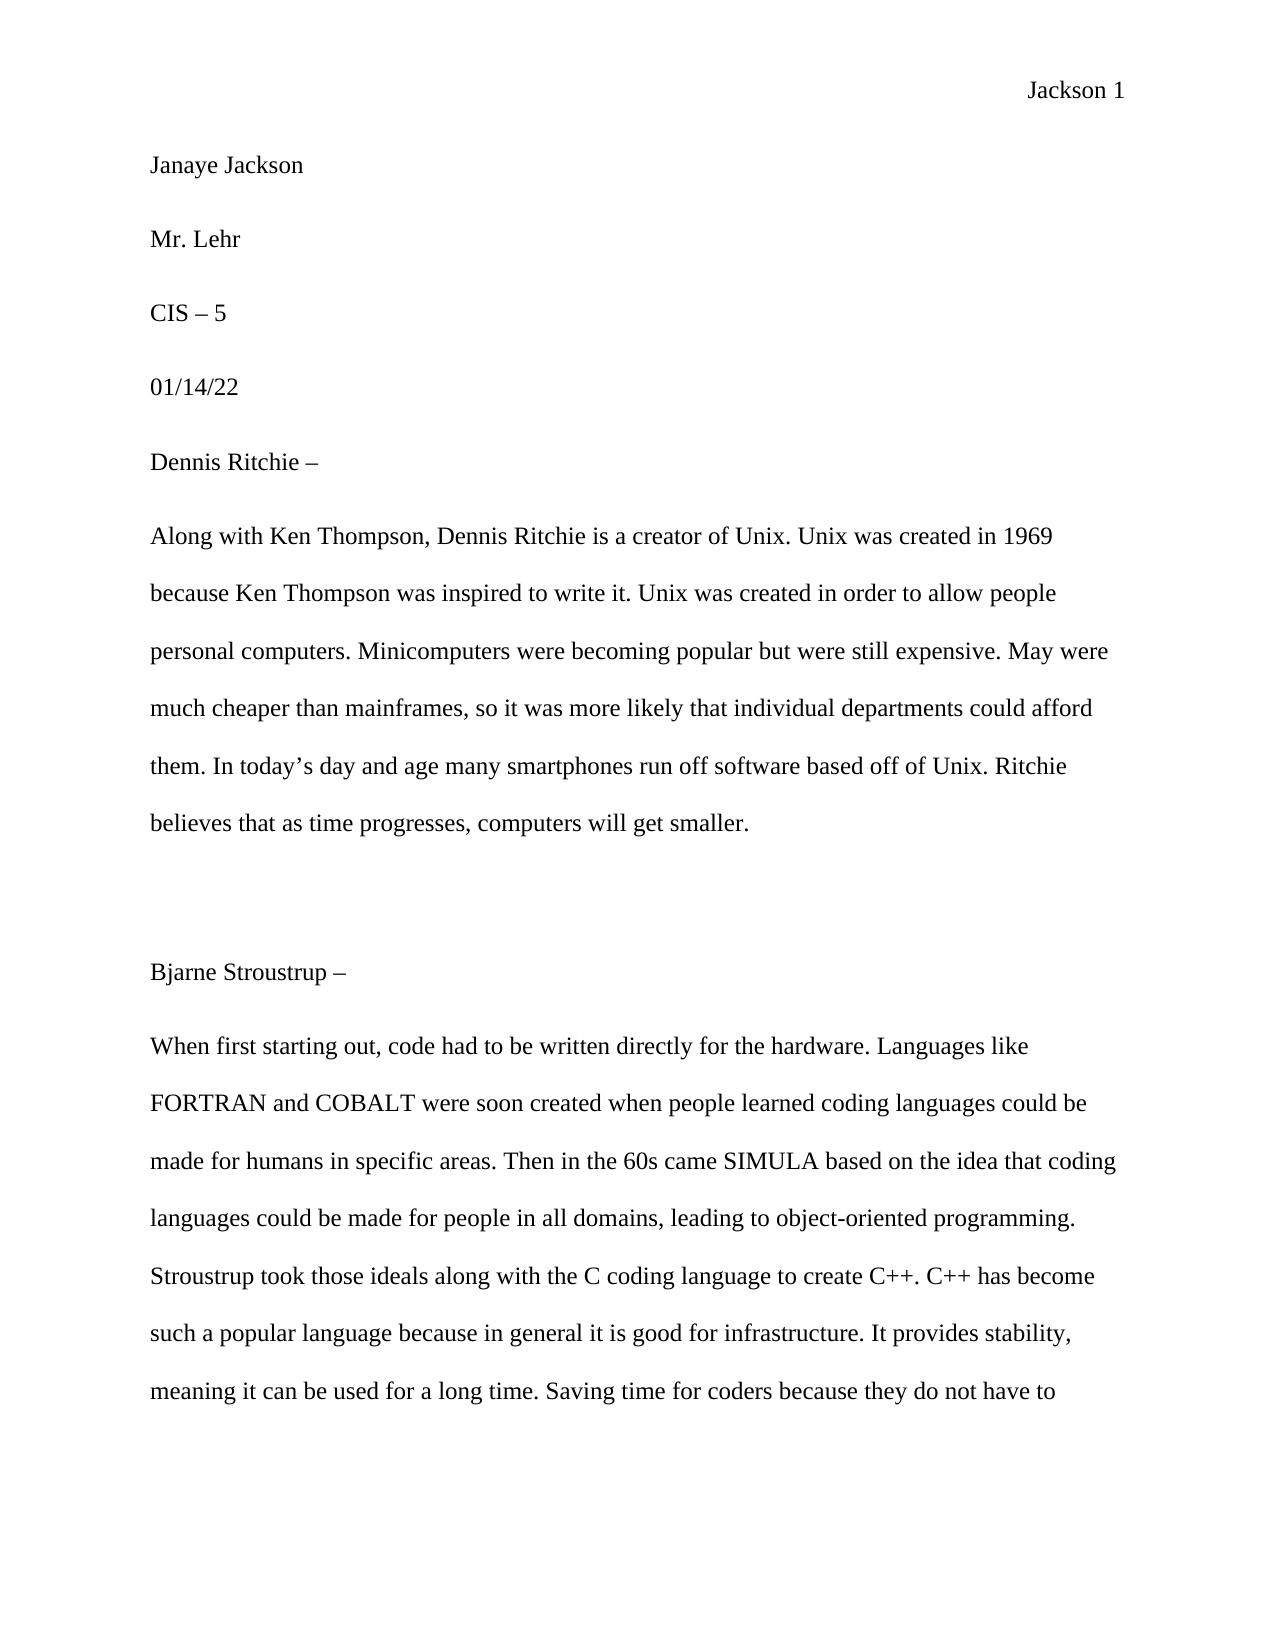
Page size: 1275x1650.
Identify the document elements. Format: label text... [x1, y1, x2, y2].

text 01/14/22 [150, 372, 1125, 401]
text CIS – 5 [150, 298, 1125, 327]
text Janaye Jackson [150, 150, 1125, 179]
text Mr. Lehr [150, 224, 1125, 253]
text Bjarne Stroustrup – [150, 957, 1125, 985]
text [150, 1031, 1125, 1404]
text Dennis Ritchie – [150, 447, 1125, 475]
text Along with Ken Thompson, Dennis Ritchie is a creator of Unix. Unix was created in 1969 because Ken Thompson was inspired to write it. Unix was created in order to allow people personal computers. Minicomputers were becoming popular but were still expensive. May were much cheaper than mainframes, so it was more likely that individual departments could afford them. In today’s day and age many smartphones run off software based off of Unix. Ritchie believes that as time progresses, computers will get smaller. [150, 521, 1125, 837]
